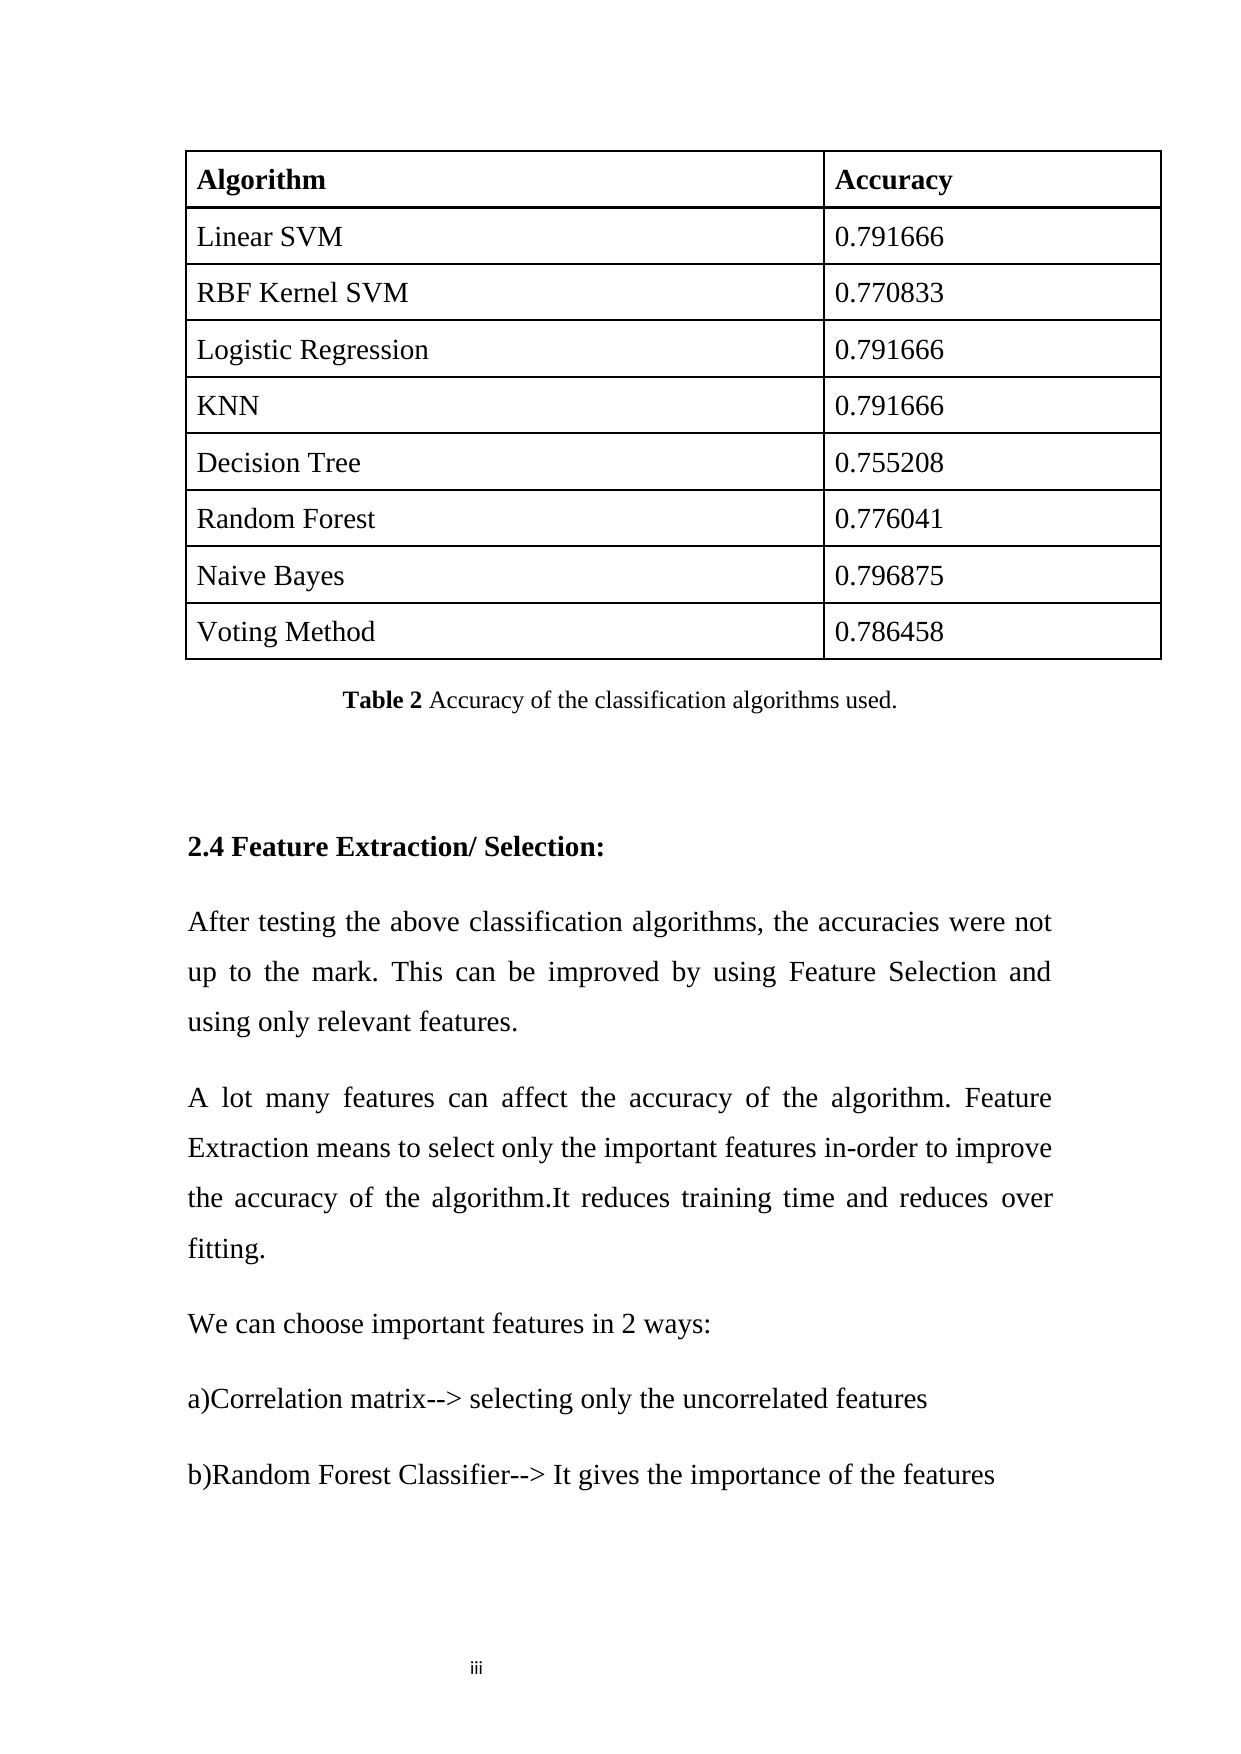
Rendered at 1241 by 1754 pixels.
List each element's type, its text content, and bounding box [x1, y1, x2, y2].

table_cell 0.770833 [825, 265, 1160, 319]
table_cell Voting Method [187, 604, 823, 658]
text a)Correlation matrix--> selecting only the uncorrelated features [187, 1381, 1053, 1415]
table_cell Random Forest [187, 491, 823, 545]
table_cell KNN [187, 378, 823, 432]
table_cell 0.776041 [825, 491, 1160, 545]
table_header Algorithm [187, 152, 823, 206]
table_cell 0.791666 [825, 378, 1160, 432]
table_cell Naive Bayes [187, 547, 823, 602]
table_cell 0.786458 [825, 604, 1160, 658]
table_cell Decision Tree [187, 434, 823, 489]
table_cell Logistic Regression [187, 321, 823, 376]
text We can choose important features in 2 ways: [187, 1306, 1053, 1340]
text b)Random Forest Classifier--> It gives the importance of the features [187, 1457, 1053, 1490]
table_header Accuracy [825, 152, 1160, 206]
table_cell 0.791666 [825, 209, 1160, 263]
table_cell 0.791666 [825, 321, 1160, 376]
text After testing the above classification algorithms, the accuracies were not up to the mark. This can be improved by using Feature Selection and using only relevant features. [187, 904, 1053, 1038]
text A lot many features can affect the accuracy of the algorithm. Feature Extraction means to select only the important features in-order to improve the accuracy of the algorithm.It reduces training time and reduces over fitting. [187, 1080, 1053, 1264]
table_cell 0.796875 [825, 547, 1160, 602]
table_cell Linear SVM [187, 209, 823, 263]
text 2.4 Feature Extraction/ Selection: [187, 829, 1053, 862]
table_cell RBF Kernel SVM [187, 265, 823, 319]
text Table 2 Accuracy of the classification algorithms used. [187, 685, 1053, 714]
table_cell 0.755208 [825, 434, 1160, 489]
